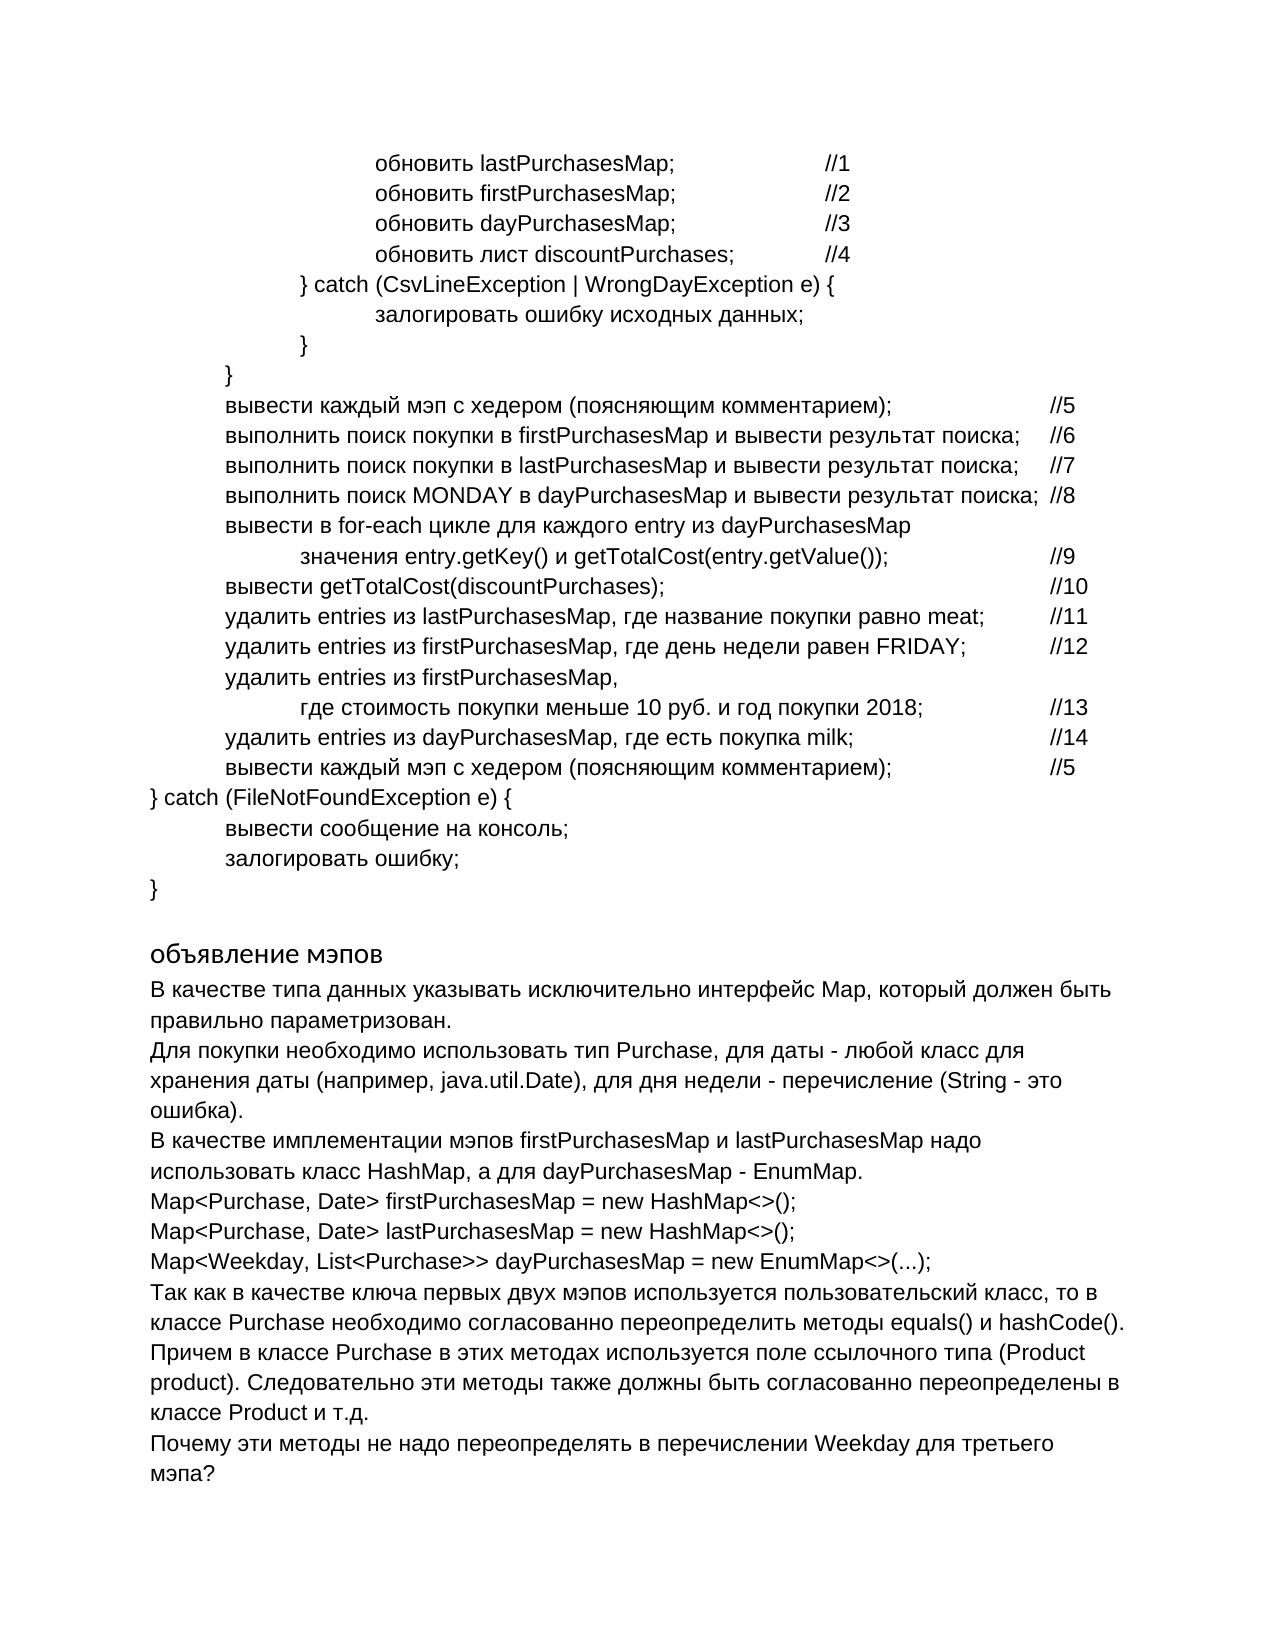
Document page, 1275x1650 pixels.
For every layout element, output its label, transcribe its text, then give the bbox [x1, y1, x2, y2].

text вывести в for-each цикле для каждого entry из dayPurchasesMap [150, 512, 1125, 539]
text Почему эти методы не надо переопределять в перечислении Weekday для третьего мэпа? [150, 1429, 1125, 1486]
text В качестве типа данных указывать исключительно интерфейс Map, который должен быть правильно параметризован. [150, 976, 1125, 1033]
text вывести getTotalCost(discountPurchases); //10 [150, 573, 1125, 599]
text удалить entries из lastPurchasesMap, где название покупки равно meat; //11 [150, 603, 1125, 629]
text Причем в классе Purchase в этих методах используется поле ссылочного типа (Product product). Следовательно эти методы также должны быть согласованно переопределены в классе Product и т.д. [150, 1339, 1125, 1426]
text удалить entries из dayPurchasesMap, где есть покупка milk; //14 [150, 724, 1125, 750]
text вывести каждый мэп с хедером (поясняющим комментарием); //5 [150, 392, 1125, 418]
text Map<Purchase, Date> firstPurchasesMap = new HashMap<>(); [150, 1188, 1125, 1214]
text } [150, 361, 1125, 388]
text выполнить поиск покупки в firstPurchasesMap и вывести результат поиска; //6 [150, 422, 1125, 448]
text Для покупки необходимо использовать тип Purchase, для даты - любой класс для хранения даты (например, java.util.Date), для дня недели - перечисление (String - это ошибка). [150, 1037, 1125, 1123]
text } catch (FileNotFoundException e) { вывести сообщение на консоль; залогировать ошибку; } [150, 784, 1125, 901]
text обновить лист discountPurchases; //4 [150, 241, 1125, 267]
text обновить lastPurchasesMap; //1 [150, 150, 1125, 176]
text удалить entries из firstPurchasesMap, где день недели равен FRIDAY; //12 [150, 633, 1125, 660]
text выполнить поиск покупки в lastPurchasesMap и вывести результат поиска; //7 [150, 452, 1125, 478]
text объявление мэпов [150, 935, 1125, 971]
text удалить entries из firstPurchasesMap, где стоимость покупки меньше 10 руб. и год покупки 2018; //13 [150, 663, 1125, 720]
text Map<Purchase, Date> lastPurchasesMap = new HashMap<>(); [150, 1218, 1125, 1244]
text обновить dayPurchasesMap; //3 [150, 210, 1125, 237]
text } catch (CsvLineException | WrongDayException e) { залогировать ошибку исходных данных; } [150, 271, 1125, 358]
text Map<Weekday, List<Purchase>> dayPurchasesMap = new EnumMap<>(...); [150, 1248, 1125, 1274]
text выполнить поиск MONDAY в dayPurchasesMap и вывести результат поиска; //8 [150, 482, 1125, 509]
text В качестве имплементации мэпов firstPurchasesMap и lastPurchasesMap надо использовать класс HashMap, а для dayPurchasesMap - EnumMap. [150, 1127, 1125, 1184]
text Так как в качестве ключа первых двух мэпов используется пользовательский класс, то в классе Purchase необходимо согласованно переопределить методы equals() и hashCode(). [150, 1278, 1125, 1335]
text обновить firstPurchasesMap; //2 [150, 180, 1125, 207]
text значения entry.getKey() и getTotalCost(entry.getValue()); //9 [225, 543, 1125, 569]
text вывести каждый мэп с хедером (поясняющим комментарием); //5 [150, 754, 1125, 781]
